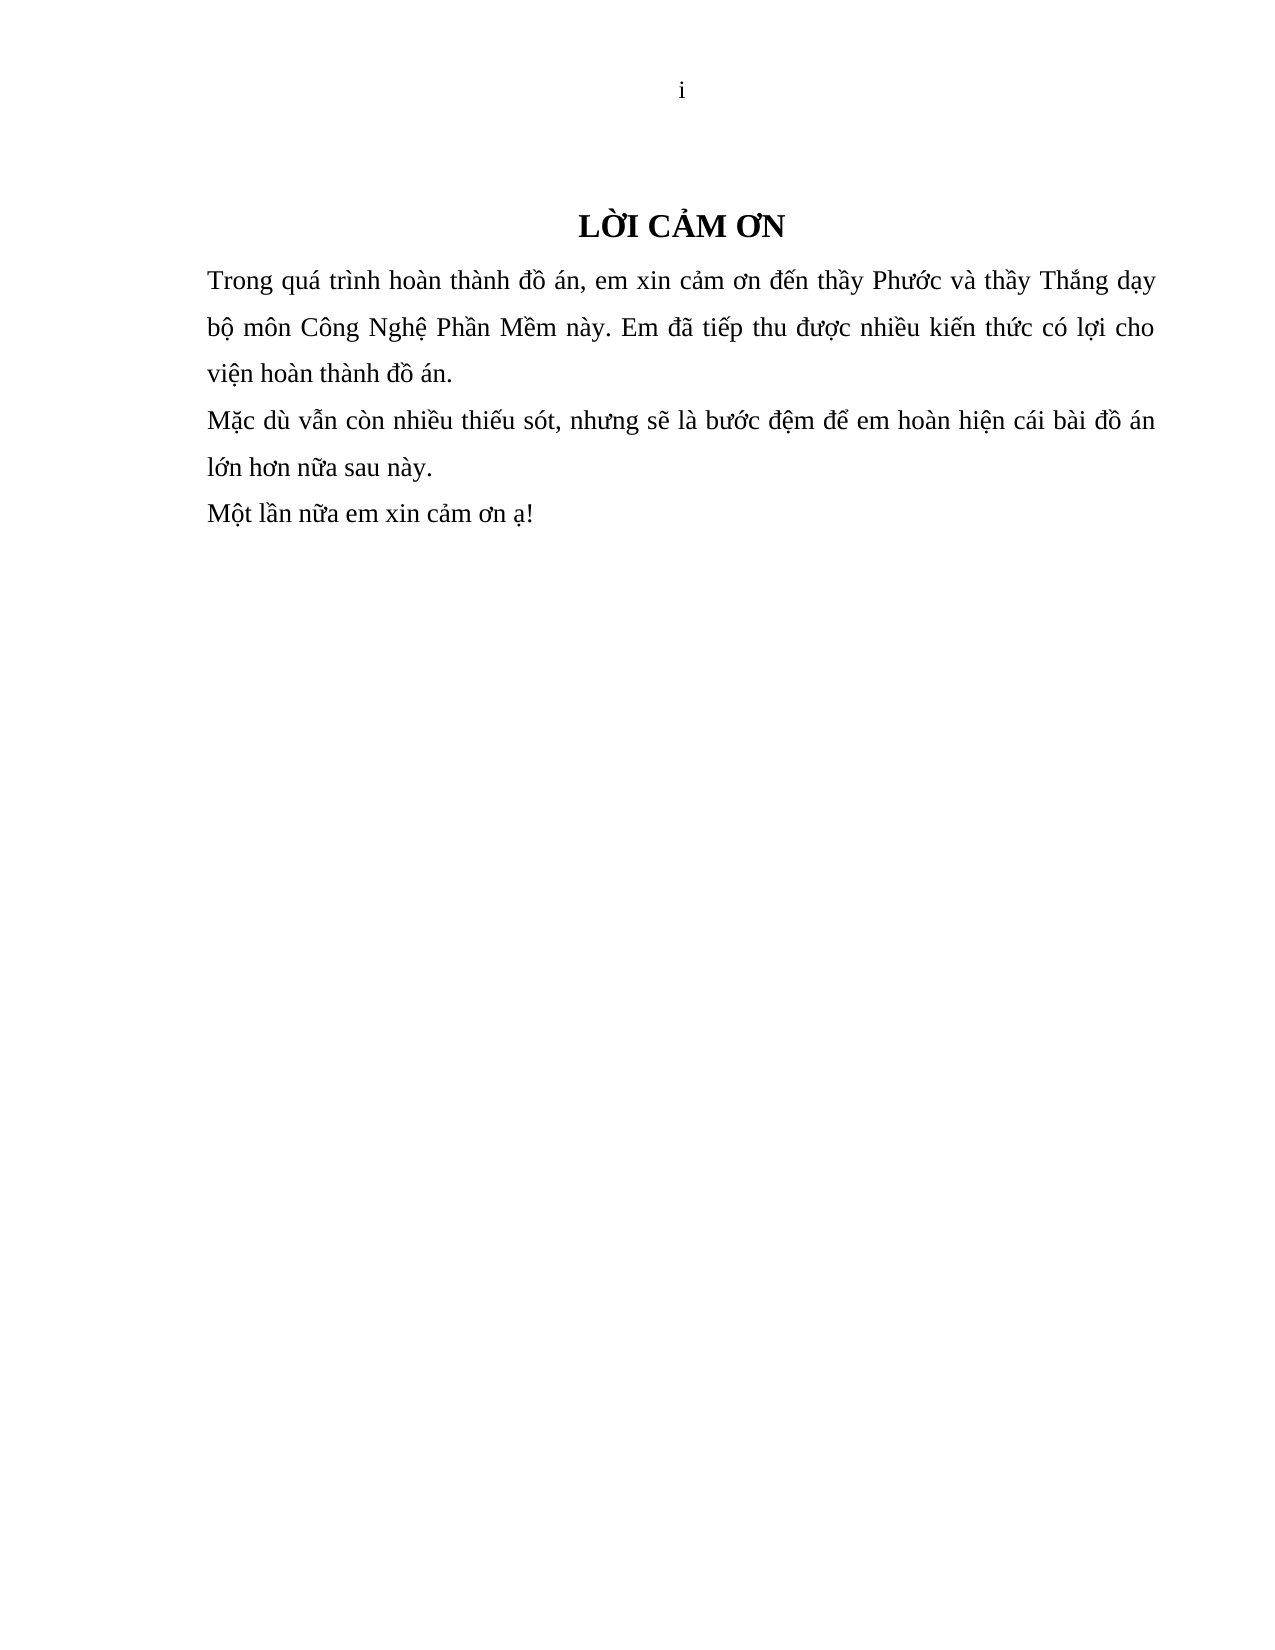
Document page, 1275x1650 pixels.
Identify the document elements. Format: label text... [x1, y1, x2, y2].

text Trong quá trình hoàn thành đồ án, em xin cảm ơn đến thầy Phước và thầy Thắng dạy bộ môn Công Nghệ Phần Mềm này. Em đã tiếp thu được nhiều kiến thức có lợi cho viện hoàn thành đồ án. [207, 264, 1157, 389]
text Một lần nữa em xin cảm ơn ạ! [207, 498, 1157, 529]
text Mặc dù vẫn còn nhiều thiếu sót, nhưng sẽ là bước đệm để em hoàn hiện cái bài đồ án lớn hơn nữa sau này. [207, 404, 1157, 482]
text LỜI CẢM ƠN [207, 207, 1157, 245]
